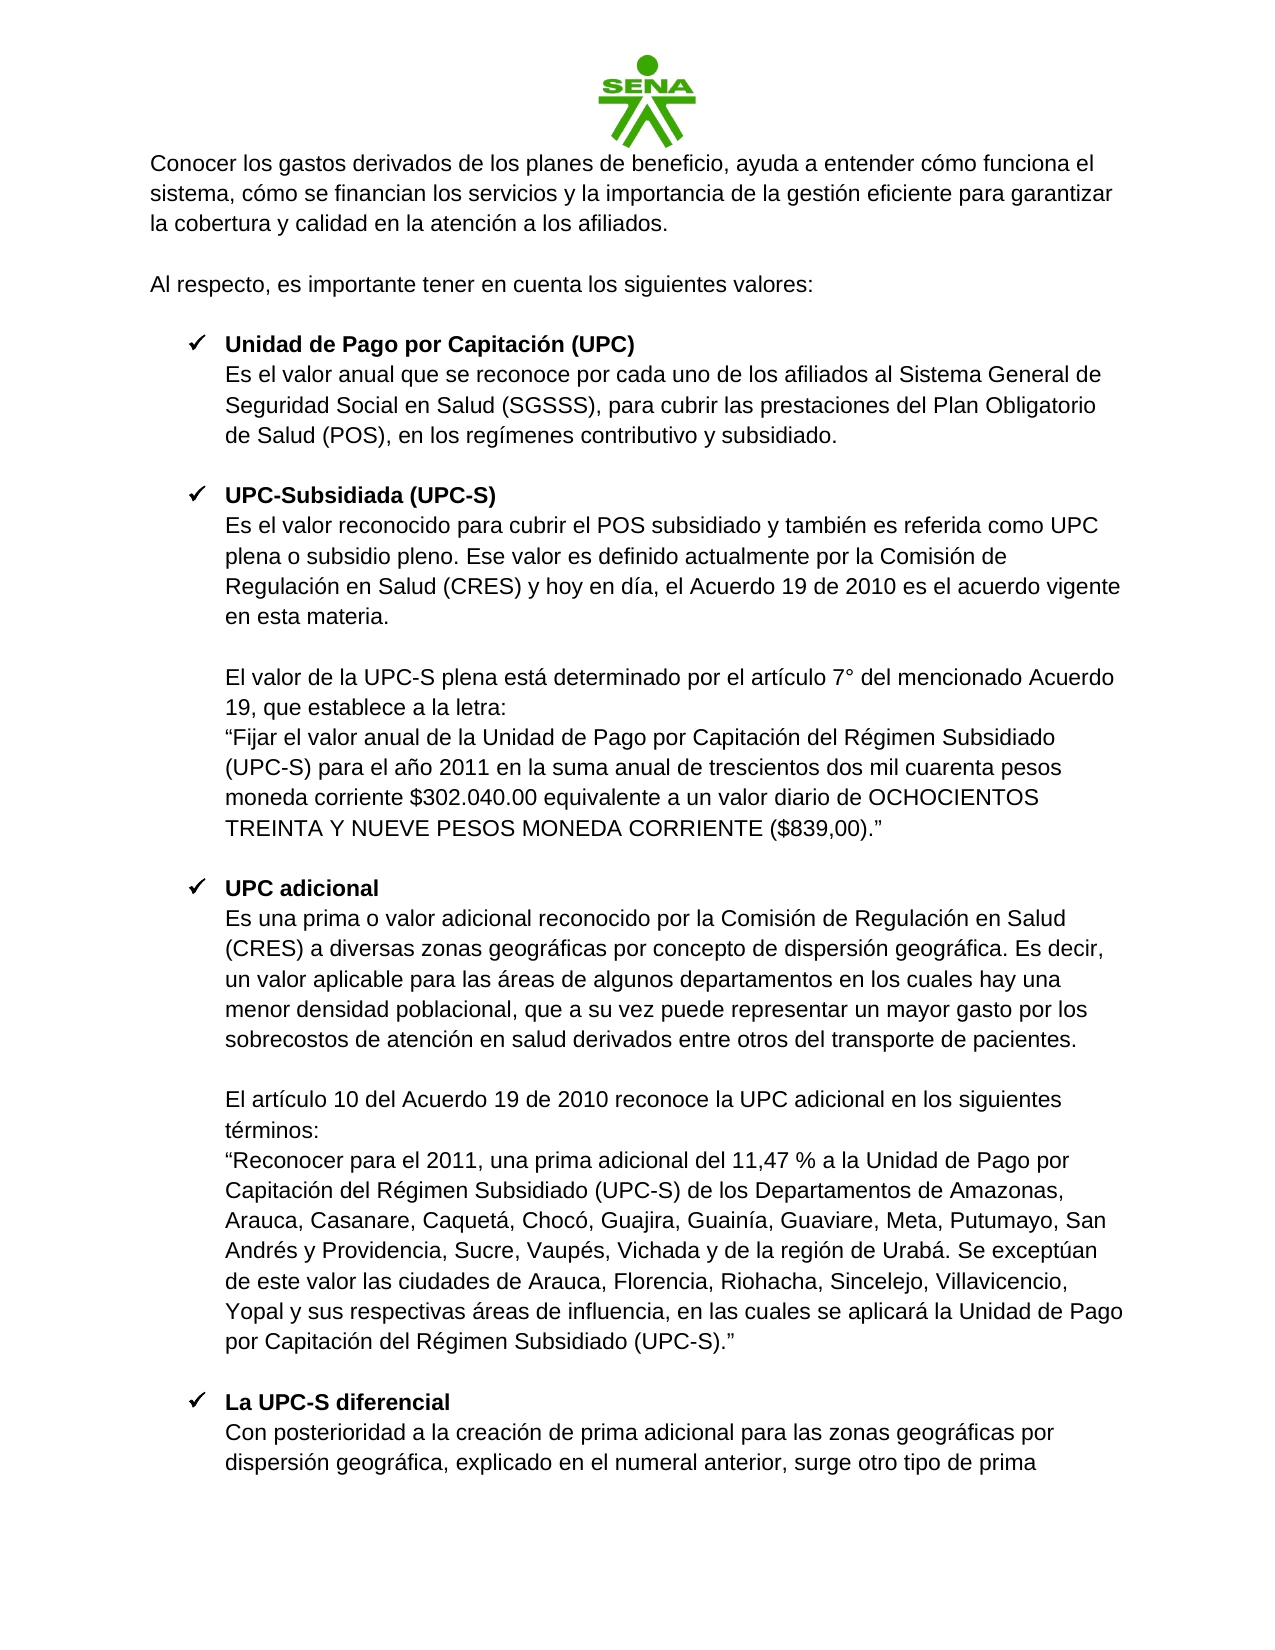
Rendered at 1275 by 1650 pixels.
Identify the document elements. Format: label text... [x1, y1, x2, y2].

text Conocer los gastos derivados de los planes de beneficio, ayuda a entender cómo funciona el sistema, cómo se financian los servicios y la importancia de la gestión eficiente para garantizar la cobertura y calidad en la atención a los afiliados. [150, 150, 1125, 237]
list El valor de la UPC-S plena está determinado por el artículo 7° del mencionado Acuerdo 19, que establece a la letra: [225, 663, 1125, 720]
text Al respecto, es importante tener en cuenta los siguientes valores: [150, 271, 1125, 297]
list El artículo 10 del Acuerdo 19 de 2010 reconoce la UPC adicional en los siguientes términos: [225, 1086, 1125, 1143]
list Es una prima o valor adicional reconocido por la Comisión de Regulación en Salud (CRES) a diversas zonas geográficas por concepto de dispersión geográfica. Es decir, un valor aplicable para las áreas de algunos departamentos en los cuales hay una menor densidad poblacional, que a su vez puede representar un mayor gasto por los sobrecostos de atención en salud derivados entre otros del transporte de pacientes. [225, 905, 1125, 1052]
list Es el valor anual que se reconoce por cada uno de los afiliados al Sistema General de Seguridad Social en Salud (SGSSS), para cubrir las prestaciones del Plan Obligatorio de Salud (POS), en los regímenes contributivo y subsidiado. [225, 361, 1125, 448]
list “Fijar el valor anual de la Unidad de Pago por Capitación del Régimen Subsidiado (UPC-S) para el año 2011 en la suma anual de trescientos dos mil cuarenta pesos moneda corriente $302.040.00 equivalente a un valor diario de OCHOCIENTOS TREINTA Y NUEVE PESOS MONEDA CORRIENTE ($839,00).” [225, 724, 1125, 841]
list “Reconocer para el 2011, una prima adicional del 11,47 % a la Unidad de Pago por Capitación del Régimen Subsidiado (UPC-S) de los Departamentos de Amazonas, Arauca, Casanare, Caquetá, Chocó, Guajira, Guainía, Guaviare, Meta, Putumayo, San Andrés y Providencia, Sucre, Vaupés, Vichada y de la región de Urabá. Se exceptúan de este valor las ciudades de Arauca, Florencia, Riohacha, Sincelejo, Villavicencio, Yopal y sus respectivas áreas de influencia, en las cuales se aplicará la Unidad de Pago por Capitación del Régimen Subsidiado (UPC-S).” [225, 1147, 1125, 1354]
picture [598, 55, 696, 148]
list UPC adicional [187, 875, 1125, 901]
list La UPC-S diferencial [187, 1388, 1125, 1415]
list Es el valor reconocido para cubrir el POS subsidiado y también es referida como UPC plena o subsidio pleno. Ese valor es definido actualmente por la Comisión de Regulación en Salud (CRES) y hoy en día, el Acuerdo 19 de 2010 es el acuerdo vigente en esta materia. [225, 512, 1125, 629]
list UPC-Subsidiada (UPC-S) [187, 482, 1125, 509]
list Unidad de Pago por Capitación (UPC) [187, 331, 1125, 358]
